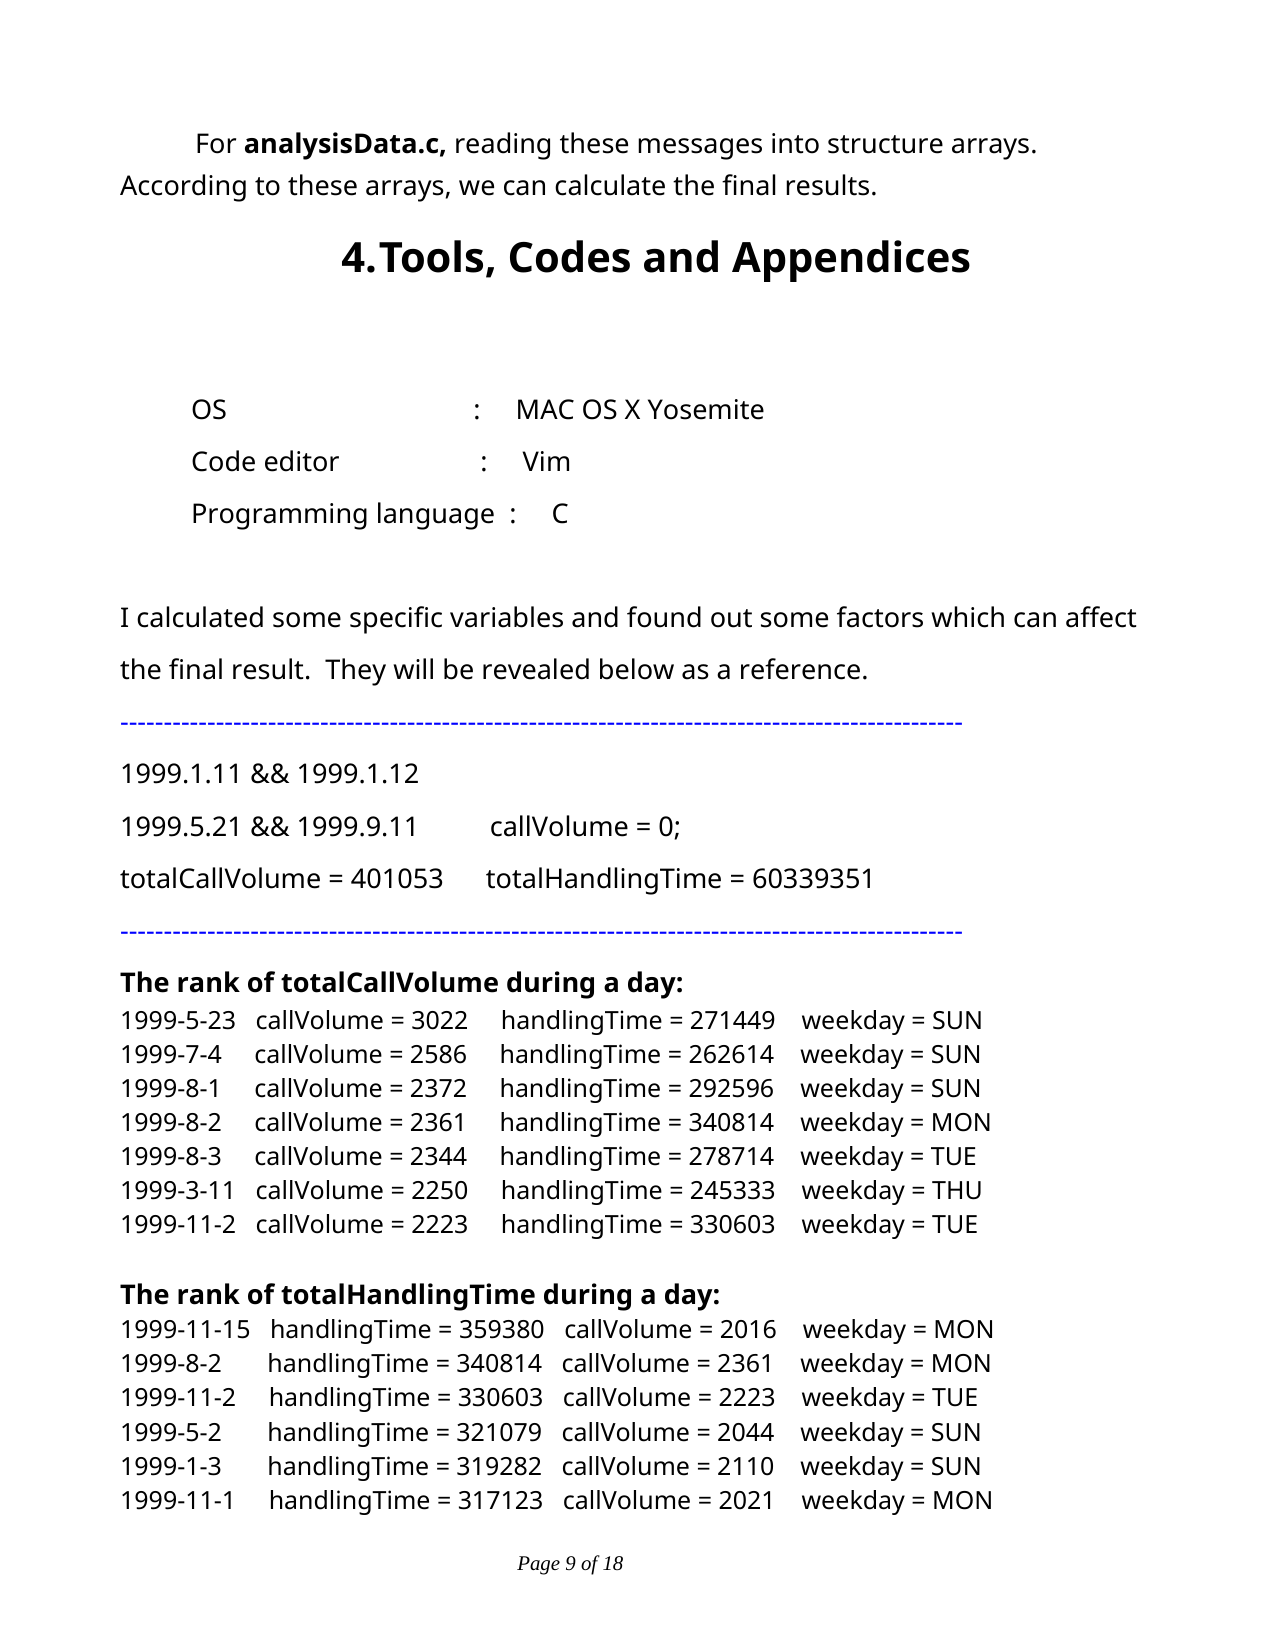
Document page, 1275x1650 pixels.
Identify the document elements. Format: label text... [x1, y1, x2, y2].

text For analysisData.c, reading these messages into structure arrays. According to these arrays, we can calculate the final results. [120, 120, 1155, 203]
text 1999.1.11 && 1999.1.12 [120, 742, 1155, 794]
text ------------------------------------------------------------------------------------------------- [120, 690, 1155, 742]
text 1999-8-2 callVolume = 2361 handlingTime = 340814 weekday = MON [120, 1105, 1155, 1139]
text 1999-8-2 handlingTime = 340814 callVolume = 2361 weekday = MON [120, 1346, 1155, 1380]
text 1999-11-2 callVolume = 2223 handlingTime = 330603 weekday = TUE [120, 1207, 1155, 1241]
text totalCallVolume = 401053 totalHandlingTime = 60339351 [120, 846, 1155, 898]
text OS : MAC OS X Yosemite [120, 378, 1155, 430]
text 1999-1-3 handlingTime = 319282 callVolume = 2110 weekday = SUN [120, 1448, 1155, 1482]
subtitle Tools, Codes and Appendices [157, 228, 1155, 285]
text 1999-8-1 callVolume = 2372 handlingTime = 292596 weekday = SUN [120, 1071, 1155, 1105]
text I calculated some specific variables and found out some factors which can affect the final result. They will be revealed below as a reference. [120, 586, 1155, 690]
text 1999-11-15 handlingTime = 359380 callVolume = 2016 weekday = MON [120, 1312, 1155, 1346]
text 1999-11-2 handlingTime = 330603 callVolume = 2223 weekday = TUE [120, 1380, 1155, 1414]
text 1999-11-1 handlingTime = 317123 callVolume = 2021 weekday = MON [120, 1482, 1155, 1516]
text Programming language : C [120, 482, 1155, 534]
text The rank of totalCallVolume during a day: [120, 951, 1155, 1003]
text ------------------------------------------------------------------------------------------------- [120, 898, 1155, 951]
text 1999-5-23 callVolume = 3022 handlingTime = 271449 weekday = SUN [120, 1003, 1155, 1037]
text The rank of totalHandlingTime during a day: [120, 1275, 1155, 1312]
text Code editor : Vim [120, 430, 1155, 482]
text 1999-8-3 callVolume = 2344 handlingTime = 278714 weekday = TUE [120, 1139, 1155, 1173]
text 1999-7-4 callVolume = 2586 handlingTime = 262614 weekday = SUN [120, 1037, 1155, 1071]
text 1999-3-11 callVolume = 2250 handlingTime = 245333 weekday = THU [120, 1173, 1155, 1207]
text 1999-5-2 handlingTime = 321079 callVolume = 2044 weekday = SUN [120, 1414, 1155, 1448]
text 1999.5.21 && 1999.9.11 callVolume = 0; [120, 794, 1155, 846]
